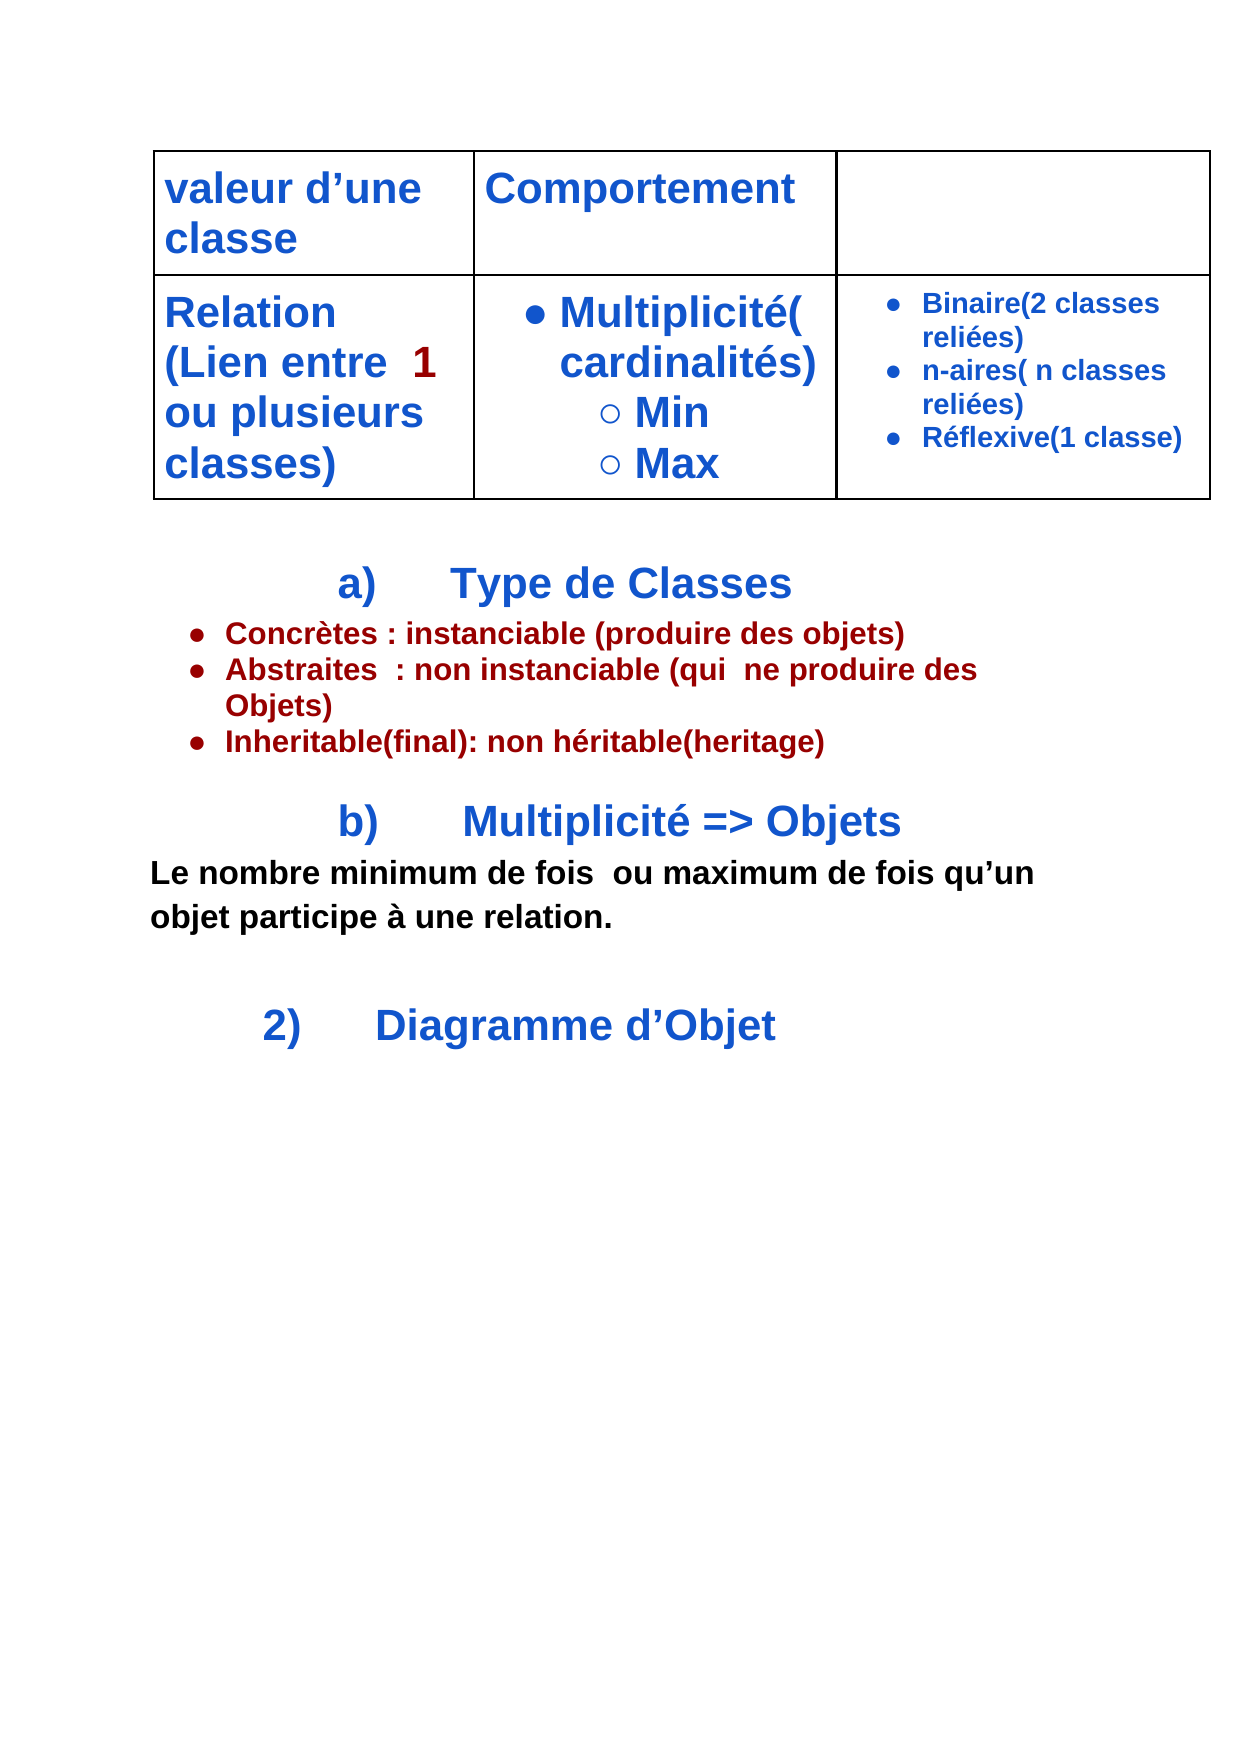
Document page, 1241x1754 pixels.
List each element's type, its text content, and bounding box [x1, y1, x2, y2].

list Type de Classes [337, 558, 1090, 608]
list Abstraites : non instanciable (qui ne produire des Objets) [187, 651, 1090, 723]
list Inheritable(final): non héritable(heritage) [187, 723, 1090, 759]
table_cell Relation (Lien entre 1 ou plusieurs classes) [155, 276, 473, 498]
list Concrètes : instanciable (produire des objets) [187, 615, 1090, 651]
text Le nombre minimum de fois ou maximum de fois qu’un objet participe à une relation. [150, 853, 1090, 936]
list Diagramme d’Objet [262, 999, 1090, 1049]
table_cell Etat + Comportement [475, 152, 835, 273]
table_cell Binaire(2 classes reliées) n-aires( n classes reliées) Réflexive(1 classe) [838, 276, 1209, 498]
table_cell Multiplicité(cardinalités) Min Max [475, 276, 835, 498]
list Multiplicité => Objets [337, 795, 1090, 845]
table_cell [155, 152, 473, 273]
table_cell [838, 152, 1209, 273]
